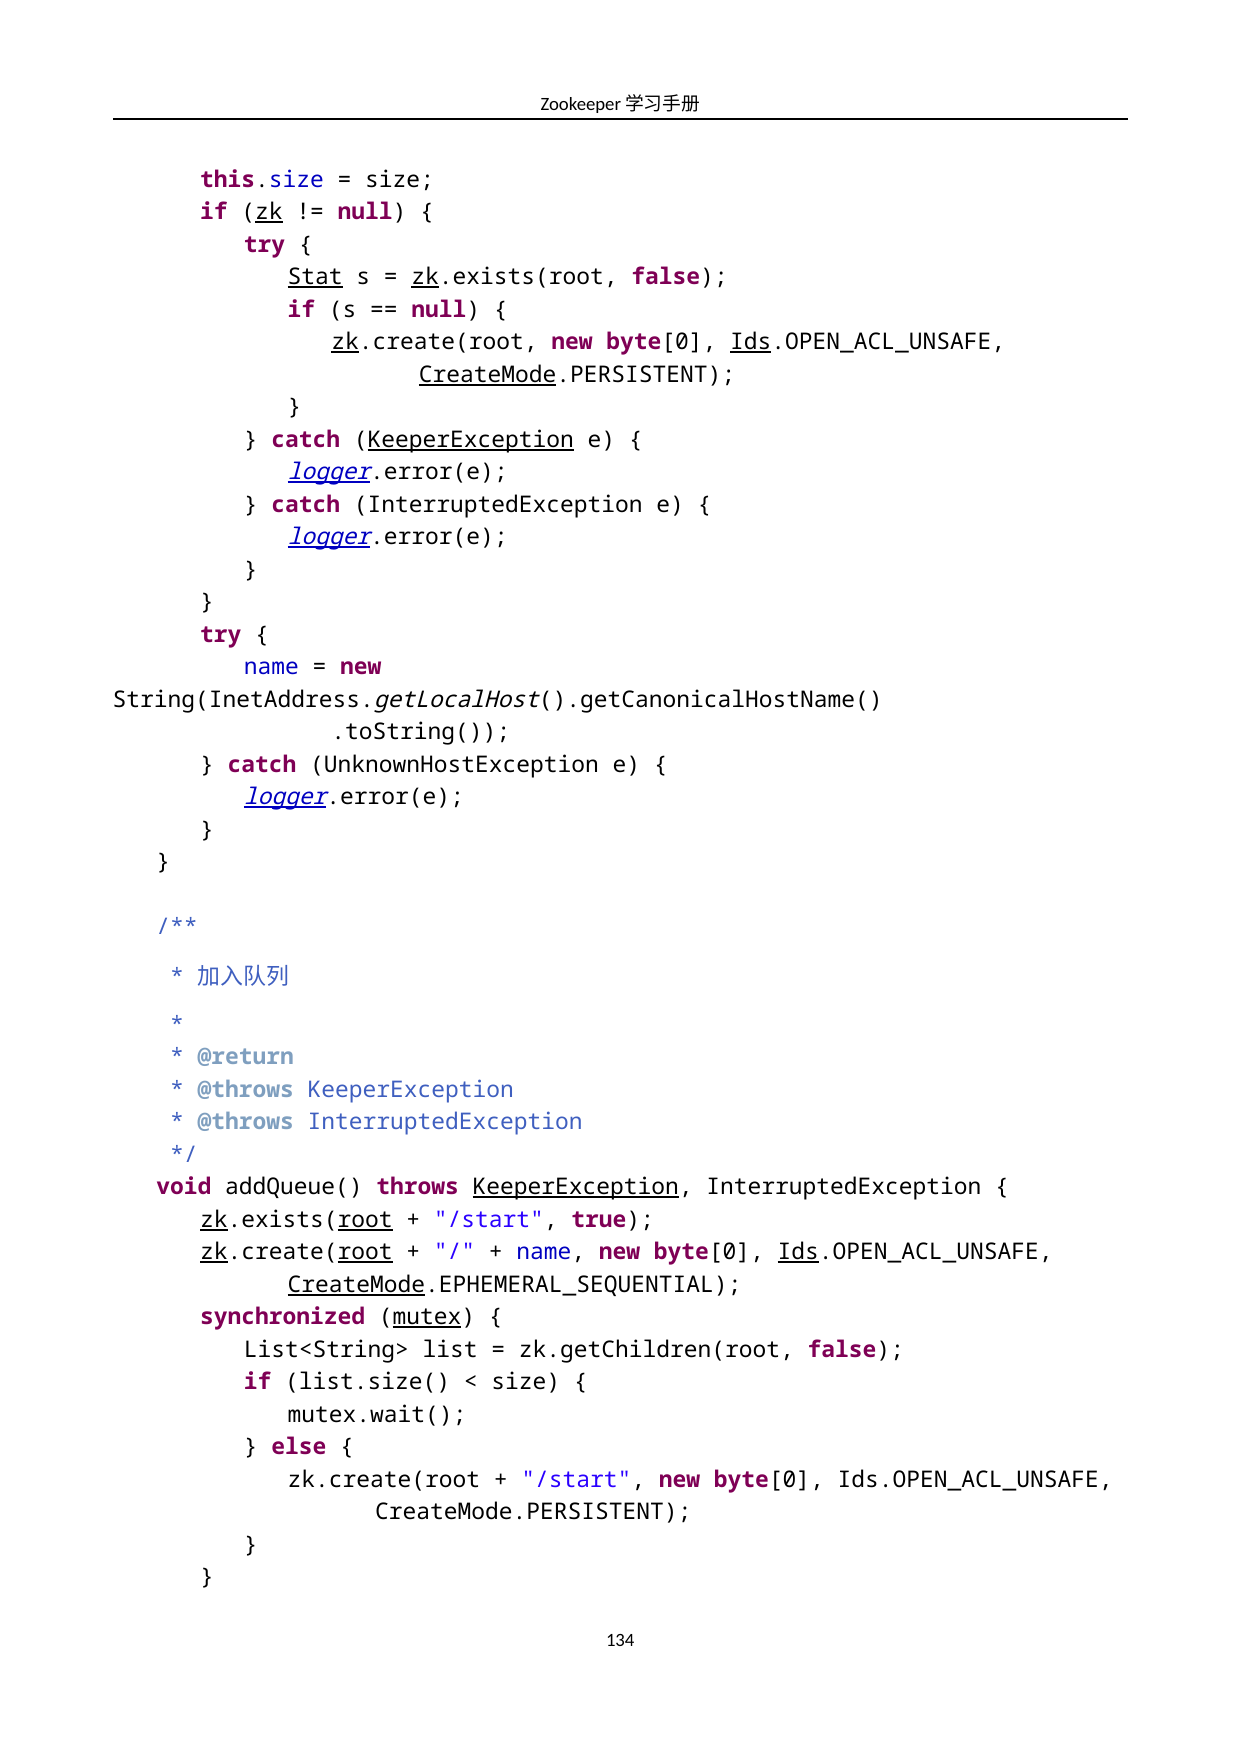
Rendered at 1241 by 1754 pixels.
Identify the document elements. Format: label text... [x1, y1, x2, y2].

text * @return [112, 1039, 1128, 1072]
text } [112, 552, 1128, 584]
text mutex.wait(); [112, 1397, 1128, 1429]
text this.size = size; [112, 162, 1128, 194]
text logger.error(e); [112, 454, 1128, 487]
text CreateMode.PERSISTENT); [112, 357, 1128, 389]
text synchronized (mutex) { [112, 1299, 1128, 1332]
text * @throws KeeperException [112, 1072, 1128, 1104]
text void addQueue() throws KeeperException, InterruptedException { [112, 1169, 1128, 1202]
text name = new String(InetAddress.getLocalHost().getCanonicalHostName() [112, 649, 1128, 714]
text try { [112, 617, 1128, 649]
text if (list.size() < size) { [112, 1364, 1128, 1397]
text CreateMode.PERSISTENT); [112, 1494, 1128, 1527]
text } [112, 1527, 1128, 1559]
text } catch (UnknownHostException e) { [112, 747, 1128, 779]
text List<String> list = zk.getChildren(root, false); [112, 1332, 1128, 1364]
text * @throws InterruptedException [112, 1104, 1128, 1137]
text .toString()); [112, 714, 1128, 747]
text zk.create(root + "/start", new byte[0], Ids.OPEN_ACL_UNSAFE, [112, 1462, 1128, 1494]
text */ [112, 1137, 1128, 1169]
text } [112, 389, 1128, 422]
text } catch (InterruptedException e) { [112, 487, 1128, 519]
text logger.error(e); [112, 519, 1128, 552]
text } [112, 1559, 1128, 1592]
text logger.error(e); [112, 779, 1128, 812]
text if (zk != null) { [112, 194, 1128, 227]
text * 加入队列 [112, 942, 1128, 1007]
text CreateMode.EPHEMERAL_SEQUENTIAL); [112, 1267, 1128, 1299]
text try { [112, 227, 1128, 259]
text } else { [112, 1429, 1128, 1462]
text /** [112, 909, 1128, 942]
text Stat s = zk.exists(root, false); [112, 259, 1128, 292]
text * [112, 1007, 1128, 1039]
text zk.create(root + "/" + name, new byte[0], Ids.OPEN_ACL_UNSAFE, [112, 1234, 1128, 1267]
text zk.create(root, new byte[0], Ids.OPEN_ACL_UNSAFE, [112, 324, 1128, 357]
text if (s == null) { [112, 292, 1128, 324]
text zk.exists(root + "/start", true); [112, 1202, 1128, 1234]
text } [112, 844, 1128, 877]
text } [112, 812, 1128, 844]
text } catch (KeeperException e) { [112, 422, 1128, 454]
text } [112, 584, 1128, 617]
